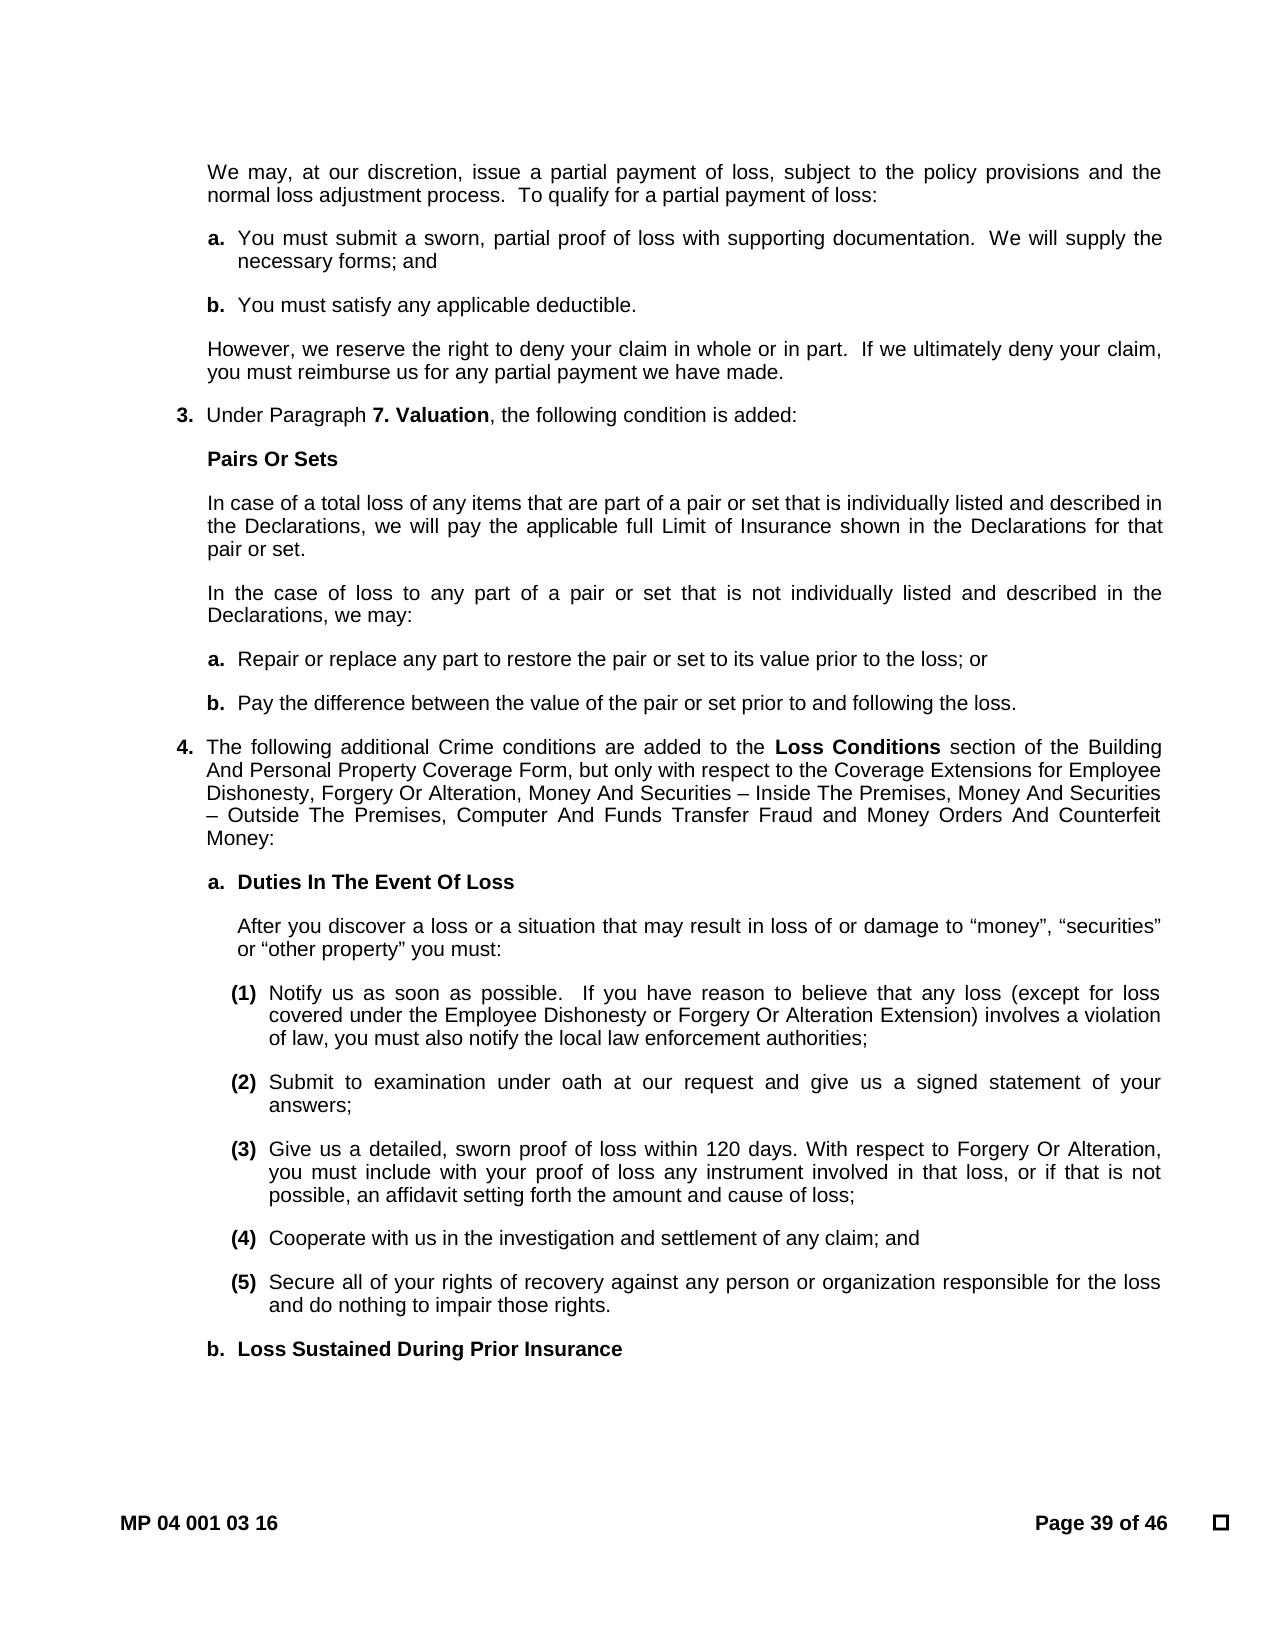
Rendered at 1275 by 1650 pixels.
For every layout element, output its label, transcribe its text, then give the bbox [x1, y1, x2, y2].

text (4) Cooperate with us in the investigation and settlement of any claim; and [112, 1227, 1162, 1250]
text In the case of loss to any part of a pair or set that is not individually listed and described in the Declarations, we may: [207, 582, 1162, 627]
text b. Loss Sustained During Prior Insurance [112, 1338, 1162, 1361]
text However, we reserve the right to deny your claim in whole or in part. If we ultimately deny your claim, you must reimburse us for any partial payment we have made. [207, 338, 1162, 384]
text After you discover a loss or a situation that may result in loss of or damage to “money”, “securities” or “other property” you must: [237, 915, 1162, 961]
text a. You must submit a sworn, partial proof of loss with supporting documentation. We will supply the necessary forms; and [112, 227, 1162, 273]
text 4. The following additional Crime conditions are added to the Loss Conditions section of the Building And Personal Property Coverage Form, but only with respect to the Coverage Extensions for Employee Dishonesty, Forgery Or Alteration, Money And Securities – Inside The Premises, Money And Securities – Outside The Premises, Computer And Funds Transfer Fraud and Money Orders And Counterfeit Money: [112, 736, 1162, 850]
text a. Duties In The Event Of Loss [112, 871, 1162, 894]
text b. Pay the difference between the value of the pair or set prior to and following the loss. [112, 692, 1162, 715]
text a. Repair or replace any part to restore the pair or set to its value prior to the loss; or [112, 648, 1162, 671]
text (3) Give us a detailed, sworn proof of loss within 120 days. With respect to Forgery Or Alteration, you must include with your proof of loss any instrument involved in that loss, or if that is not possible, an affidavit setting forth the amount and cause of loss; [112, 1138, 1162, 1207]
text (2) Submit to examination under oath at our request and give us a signed statement of your answers; [112, 1071, 1162, 1117]
text (1) Notify us as soon as possible. If you have reason to believe that any loss (except for loss covered under the Employee Dishonesty or Forgery Or Alteration Extension) involves a violation of law, you must also notify the local law enforcement authorities; [112, 982, 1162, 1050]
text b. You must satisfy any applicable deductible. [112, 294, 1162, 317]
text We may, at our discretion, issue a partial payment of loss, subject to the policy provisions and the normal loss adjustment process. To qualify for a partial payment of loss: [207, 161, 1162, 207]
text In case of a total loss of any items that are part of a pair or set that is individually listed and described in the Declarations, we will pay the applicable full Limit of Insurance shown in the Declarations for that pair or set. [207, 492, 1162, 561]
text (5) Secure all of your rights of recovery against any person or organization responsible for the loss and do nothing to impair those rights. [112, 1271, 1162, 1317]
text Pairs Or Sets [207, 448, 1162, 471]
text 3. Under Paragraph 7. Valuation, the following condition is added: [112, 404, 1162, 427]
